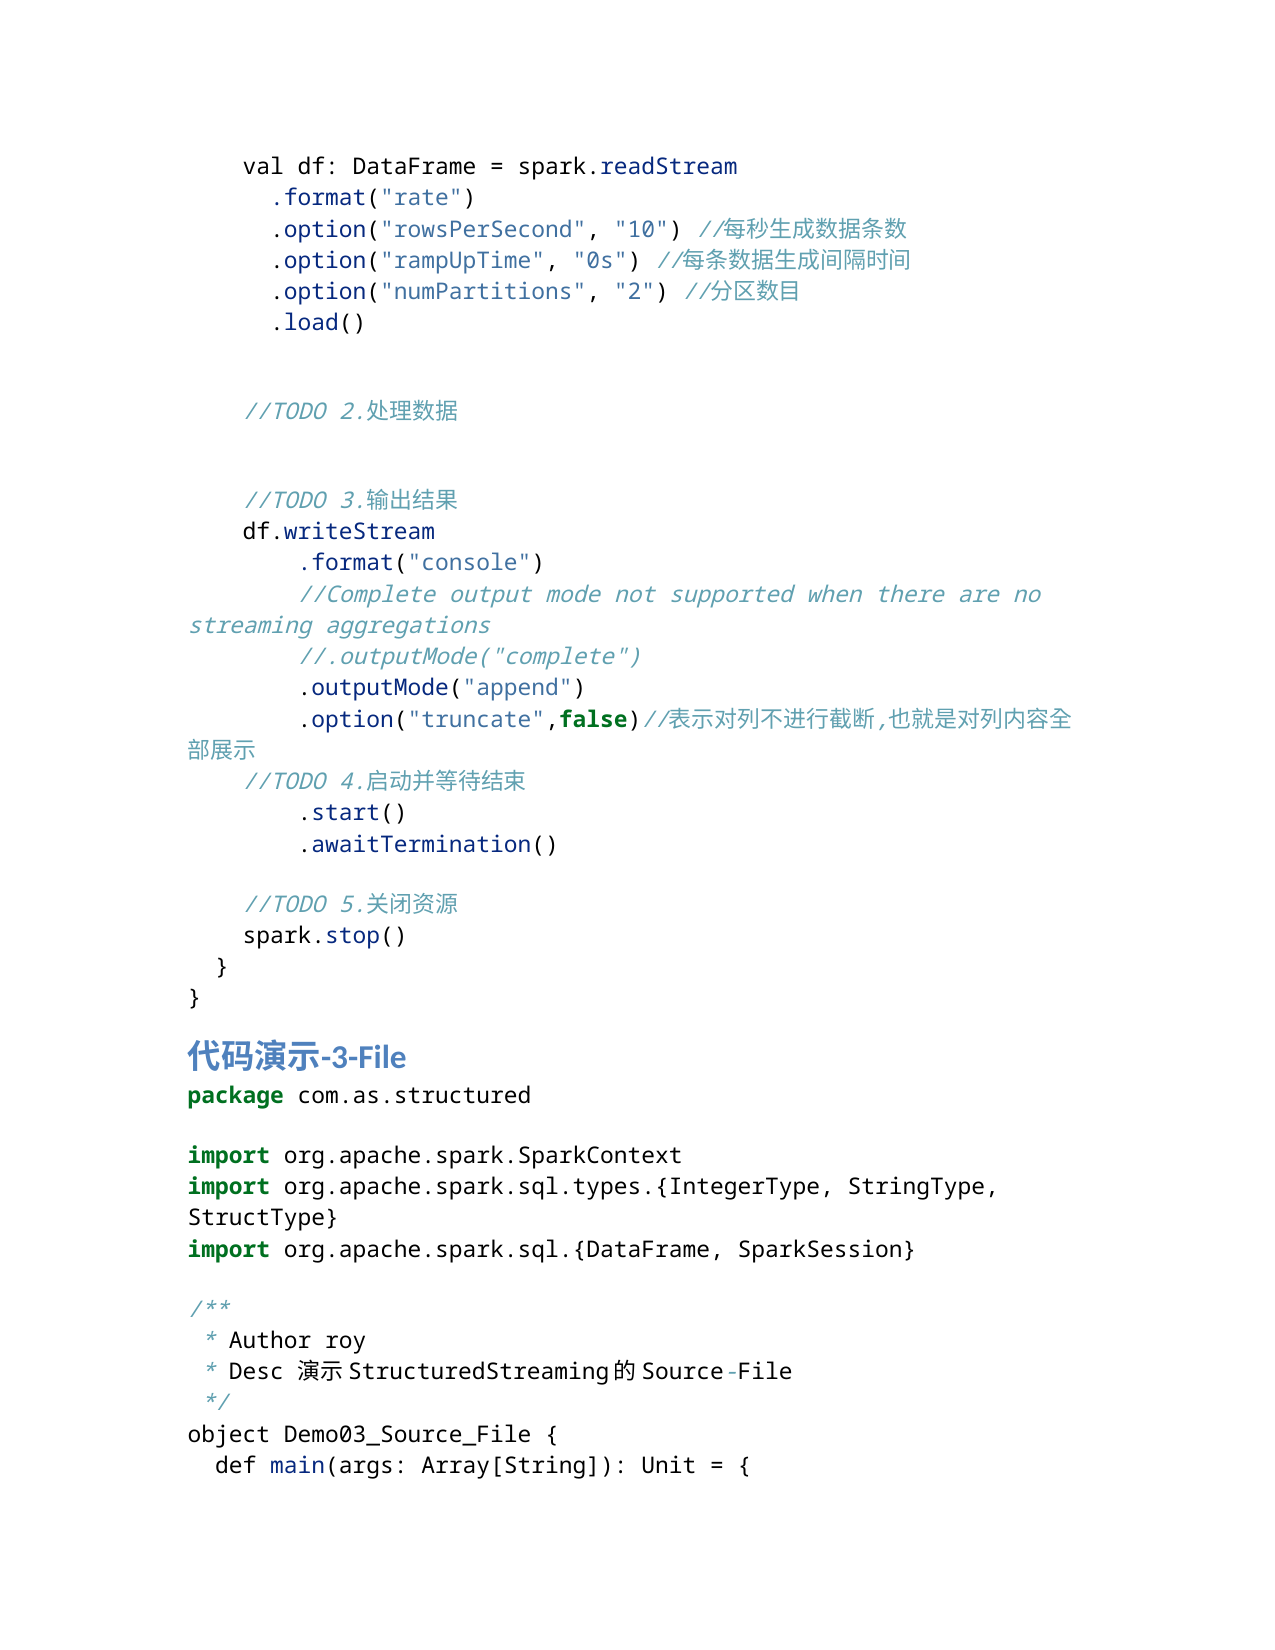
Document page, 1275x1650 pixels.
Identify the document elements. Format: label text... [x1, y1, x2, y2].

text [187, 150, 1087, 1012]
subtitle 代码演示-3-File [187, 1033, 1087, 1079]
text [187, 1079, 1087, 1480]
